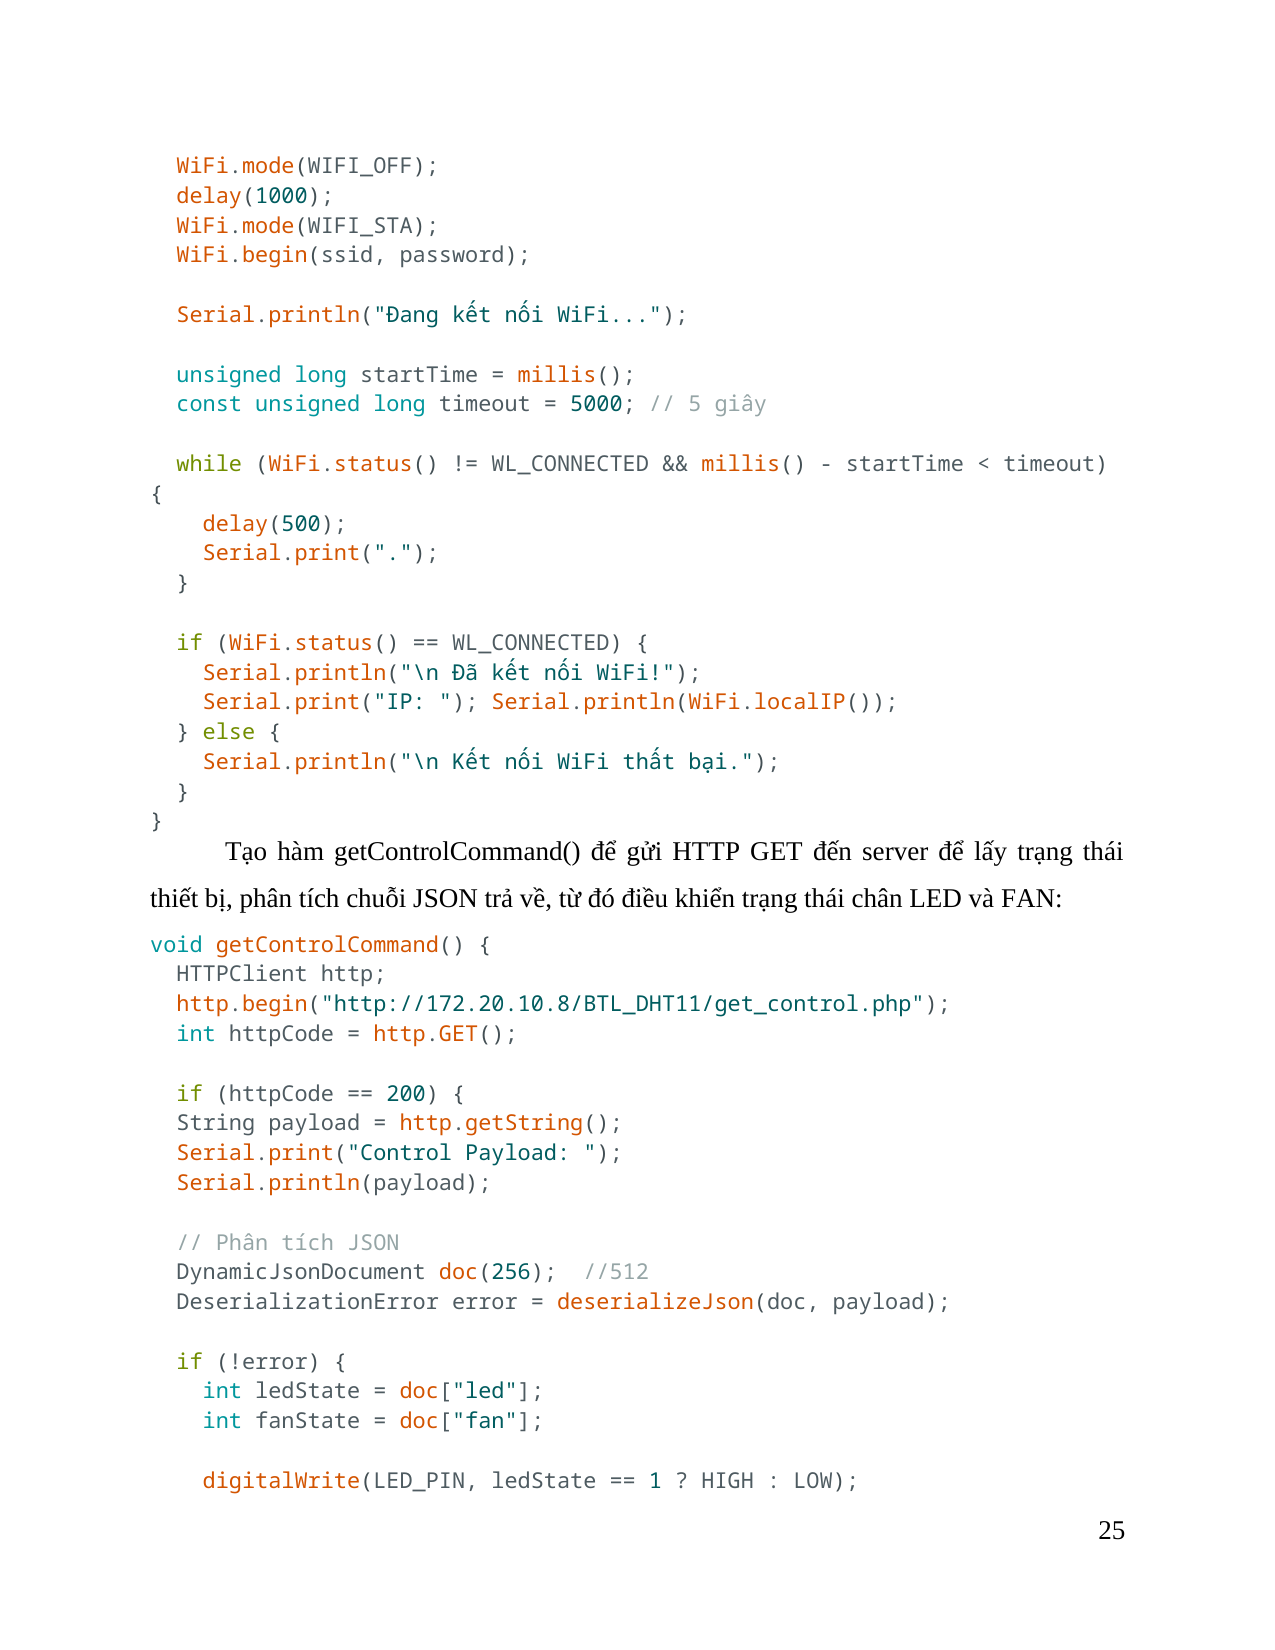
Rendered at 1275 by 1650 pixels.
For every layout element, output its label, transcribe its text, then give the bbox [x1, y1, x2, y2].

text DynamicJsonDocument doc(256); //512 [150, 1256, 1125, 1286]
text Serial.print("IP: "); Serial.println(WiFi.localIP()); [150, 686, 1125, 716]
text void getControlCommand() { [150, 928, 1125, 958]
text Serial.println(payload); [150, 1167, 1125, 1197]
text } else { [150, 716, 1125, 746]
text WiFi.mode(WIFI_OFF); [150, 150, 1125, 180]
text if (!error) { [150, 1346, 1125, 1375]
text http.begin("http://172.20.10.8/BTL_DHT11/get_control.php"); [150, 988, 1125, 1018]
text if (WiFi.status() == WL_CONNECTED) { [150, 627, 1125, 656]
text if (httpCode == 200) { [150, 1077, 1125, 1107]
text WiFi.begin(ssid, password); [150, 239, 1125, 269]
text delay(500); [150, 507, 1125, 537]
text int fanState = doc["fan"]; [150, 1405, 1125, 1435]
text } [150, 805, 1125, 835]
text } [150, 567, 1125, 597]
text Serial.print("Control Payload: "); [150, 1137, 1125, 1167]
text Serial.println("Đang kết nối WiFi..."); [150, 299, 1125, 329]
text Serial.println("\n Đã kết nối WiFi!"); [150, 656, 1125, 686]
text Serial.print("."); [150, 537, 1125, 567]
text unsigned long startTime = millis(); [150, 358, 1125, 388]
text digitalWrite(LED_PIN, ledState == 1 ? HIGH : LOW); [150, 1465, 1125, 1494]
text Tạo hàm getControlCommand() để gửi HTTP GET đến server để lấy trạng thái thiết bị, phân tích chuỗi JSON trả về, từ đó điều khiển trạng thái chân LED và FAN: [150, 835, 1125, 913]
text while (WiFi.status() != WL_CONNECTED && millis() - startTime < timeout) { [150, 448, 1125, 507]
text // Phân tích JSON [150, 1226, 1125, 1256]
text WiFi.mode(WIFI_STA); [150, 209, 1125, 239]
text String payload = http.getString(); [150, 1107, 1125, 1137]
text int ledState = doc["led"]; [150, 1375, 1125, 1405]
text } [150, 776, 1125, 805]
text const unsigned long timeout = 5000; // 5 giây [150, 388, 1125, 418]
text HTTPClient http; [150, 958, 1125, 988]
text DeserializationError error = deserializeJson(doc, payload); [150, 1286, 1125, 1316]
text int httpCode = http.GET(); [150, 1018, 1125, 1048]
text Serial.println("\n Kết nối WiFi thất bại."); [150, 746, 1125, 776]
text delay(1000); [150, 180, 1125, 209]
